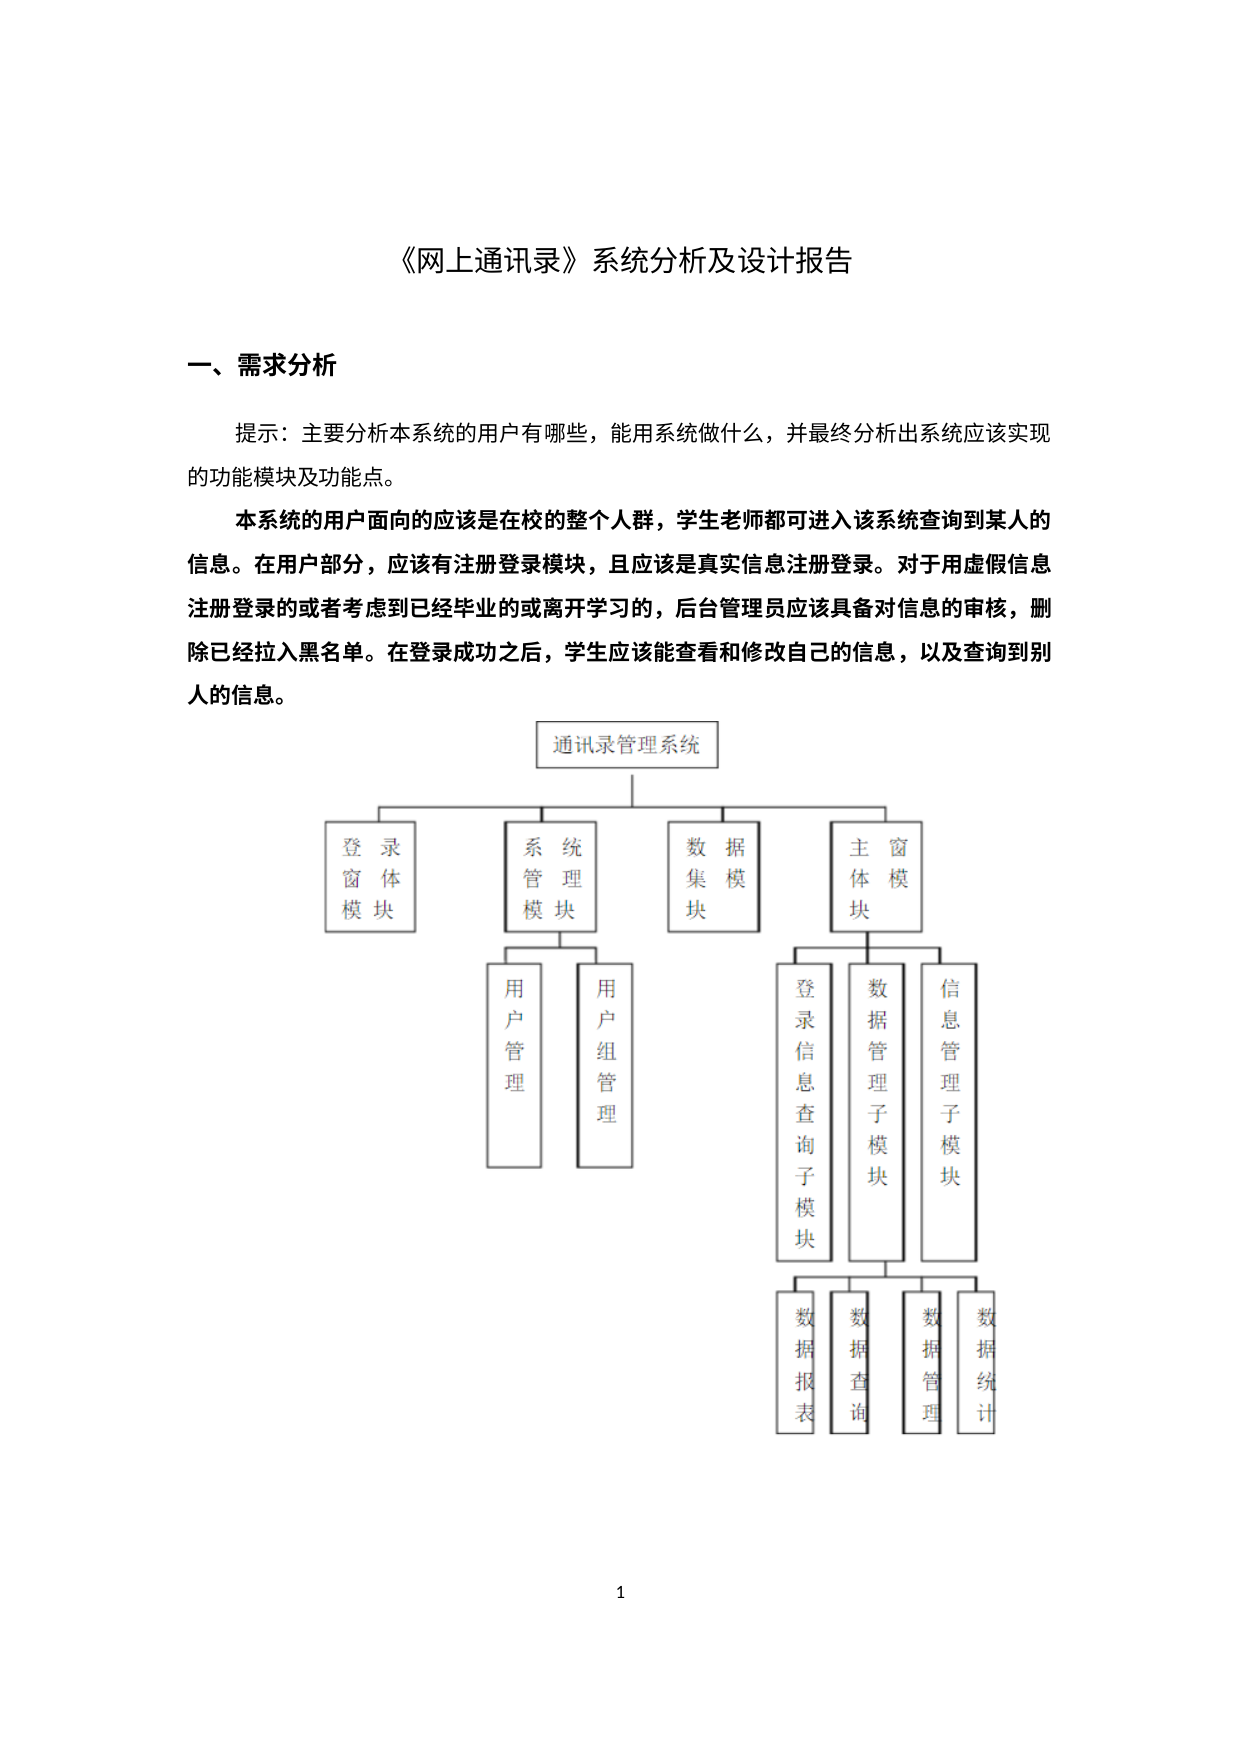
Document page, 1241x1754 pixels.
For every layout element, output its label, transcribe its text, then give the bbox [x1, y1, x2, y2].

text 本系统的用户面向的应该是在校的整个人群，学生老师都可进入该系统查询到某人的信息。在用户部分，应该有注册登录模块，且应该是真实信息注册登录。对于用虚假信息注册登录的或者考虑到已经毕业的或离开学习的，后台管理员应该具备对信息的审核，删除已经拉入黑名单。在登录成功之后，学生应该能查看和修改自己的信息，以及查询到别人的信息。 [187, 503, 1053, 711]
title 一、需求分析 [187, 331, 1053, 396]
text 提示：主要分析本系统的用户有哪些，能用系统做什么，并最终分析出系统应该实现的功能模块及功能点。 [187, 415, 1053, 492]
picture [234, 721, 1042, 1443]
text 《网上通讯录》系统分析及设计报告 [187, 227, 1053, 292]
